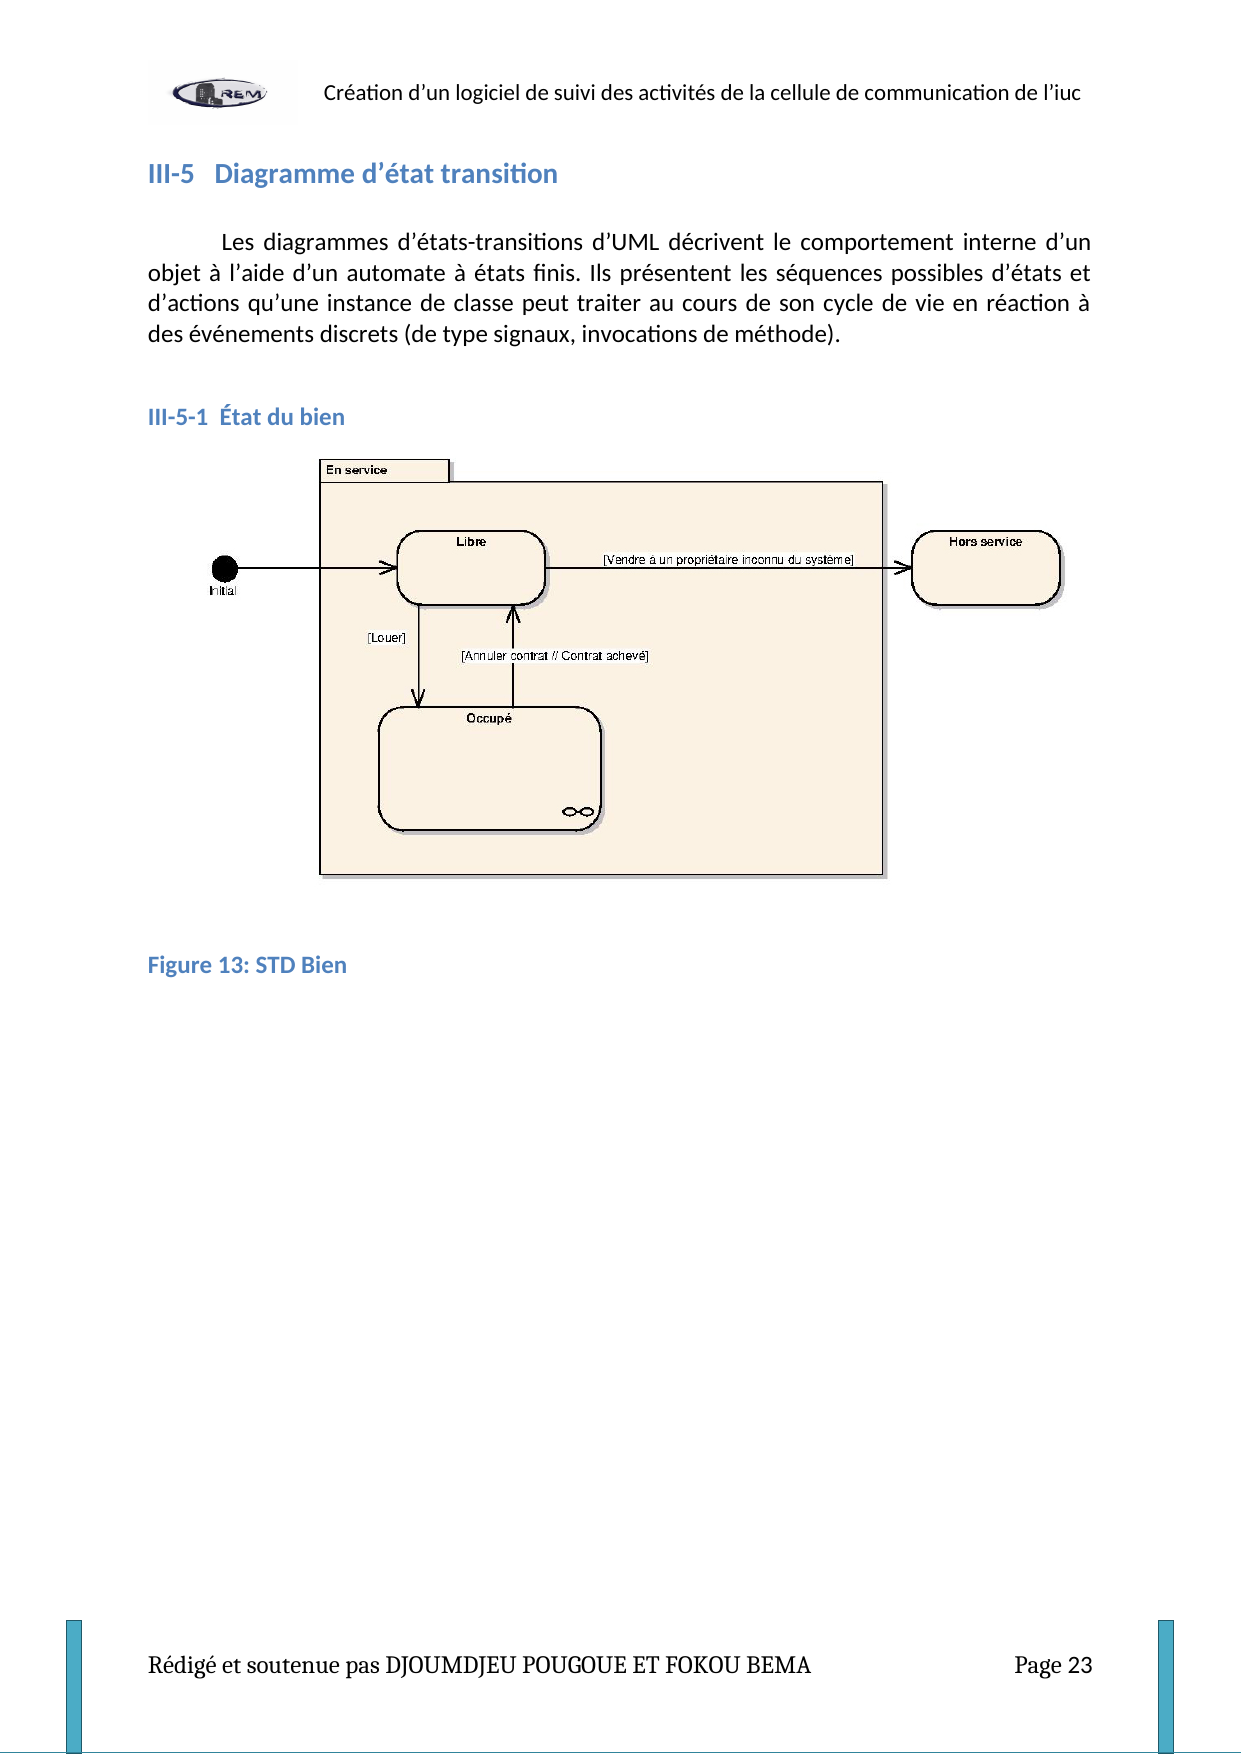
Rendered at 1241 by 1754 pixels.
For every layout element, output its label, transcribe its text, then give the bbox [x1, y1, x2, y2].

text Les diagrammes d’états-transitions d’UML décrivent le comportement interne d’un objet à l’aide d’un automate à états finis. Ils présentent les séquences possibles d’états et d’actions qu’une instance de classe peut traiter au cours de son cycle de vie en réaction à des événements discrets (de type signaux, invocations de méthode). [148, 226, 1093, 348]
picture [147, 60, 298, 125]
picture [162, 436, 1108, 925]
subtitle III-5 Diagramme d’état transition [148, 155, 1093, 190]
subtitle III-5-1 État du bien [148, 401, 1093, 432]
